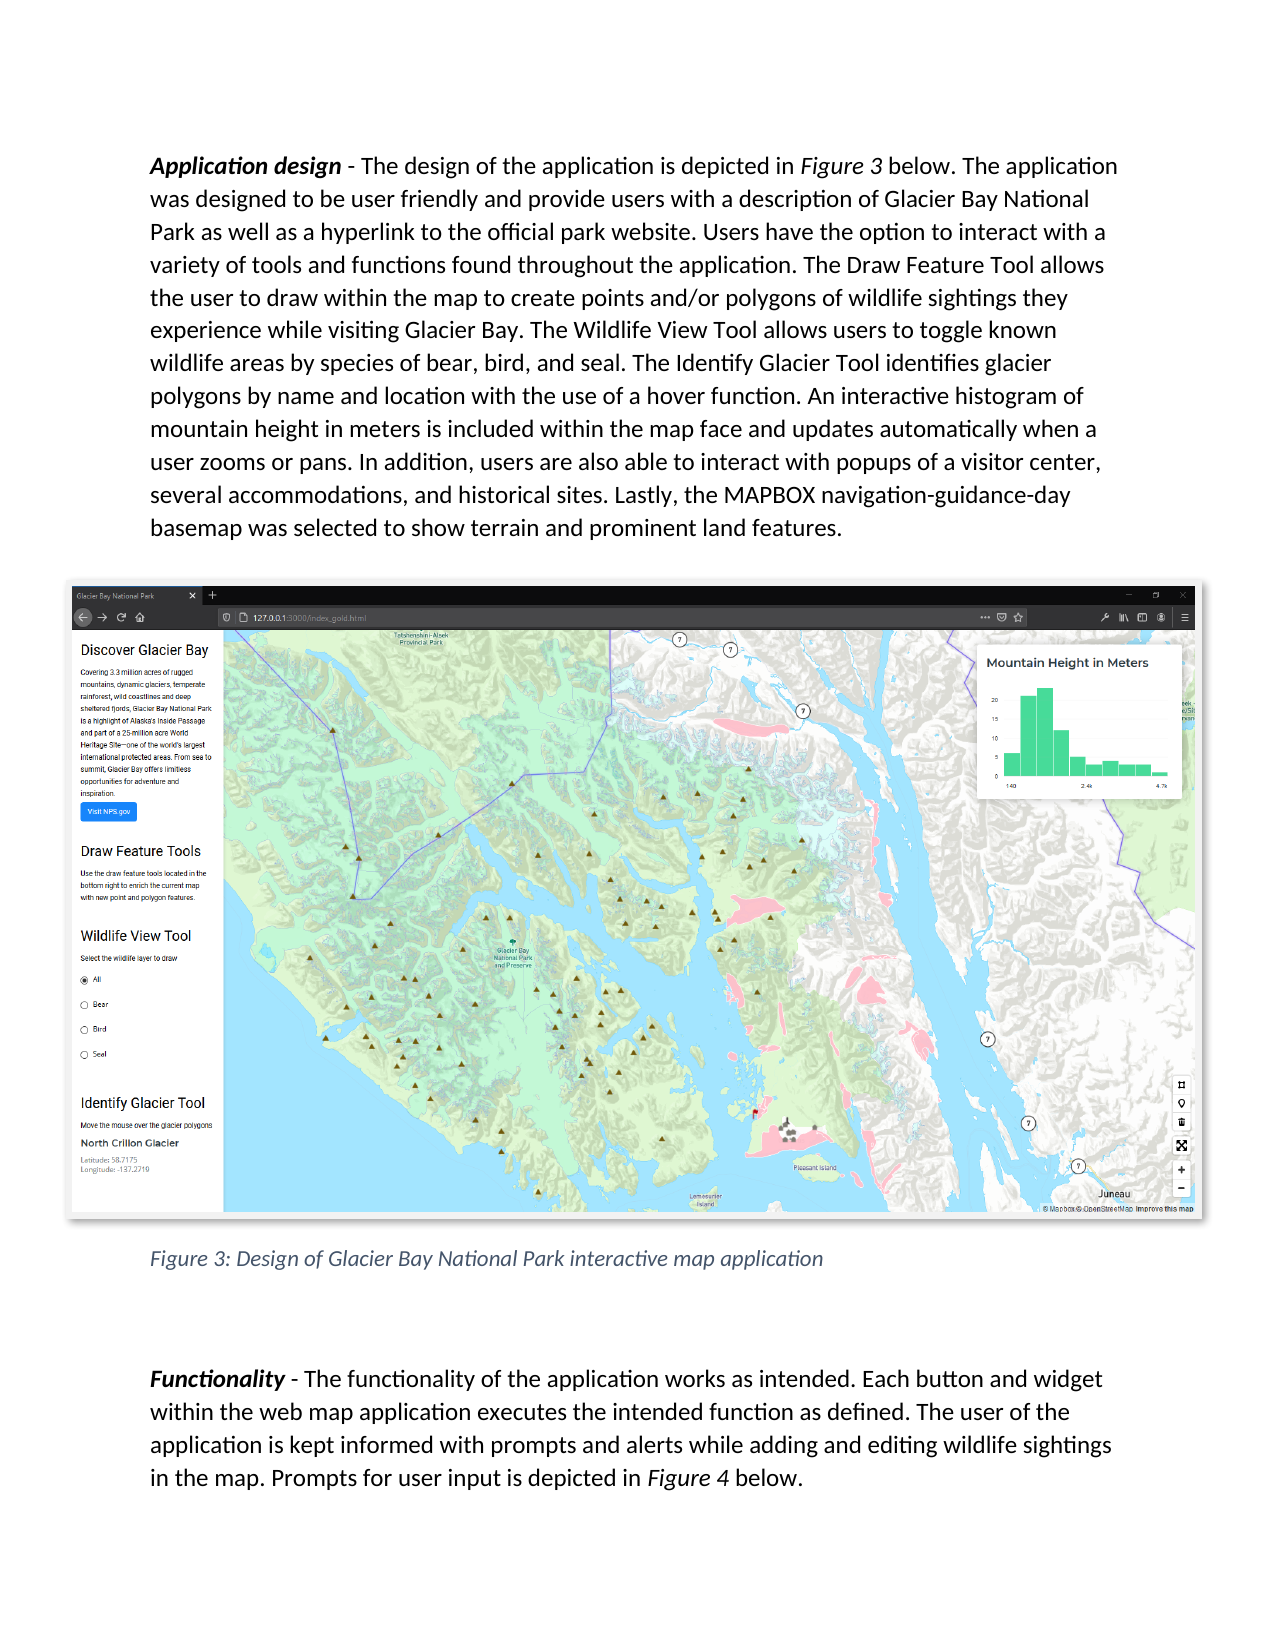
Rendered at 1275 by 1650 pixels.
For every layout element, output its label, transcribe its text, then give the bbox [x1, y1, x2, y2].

text Functionality - The functionality of the application works as intended. Each button and widget within the web map application executes the intended function as defined. The user of the application is kept informed with prompts and alerts while adding and editing wildlife sightings in the map. Prompts for user input is depicted in Figure 4 below. [150, 1363, 1125, 1493]
text Application design - The design of the application is depicted in Figure 3 below. The application was designed to be user friendly and provide users with a description of Glacier Bay National Park as well as a hyperlink to the official park website. Users have the option to interact with a variety of tools and functions found throughout the application. The Draw Feature Tool allows the user to draw within the map to create points and/or polygons of wildlife sightings they experience while visiting Glacier Bay. The Wildlife View Tool allows users to toggle known wildlife areas by species of bear, bird, and seal. The Identify Glacier Tool identifies glacier polygons by name and location with the use of a hover function. An interactive histogram of mountain height in meters is included within the map face and updates automatically when a user zooms or pans. In addition, users are also able to interact with popups of a visitor center, several accommodations, and historical sites. Lastly, the MAPBOX navigation-guidance-day basemap was selected to show terrain and prominent land features. [150, 150, 1125, 543]
picture [72, 586, 1195, 1212]
